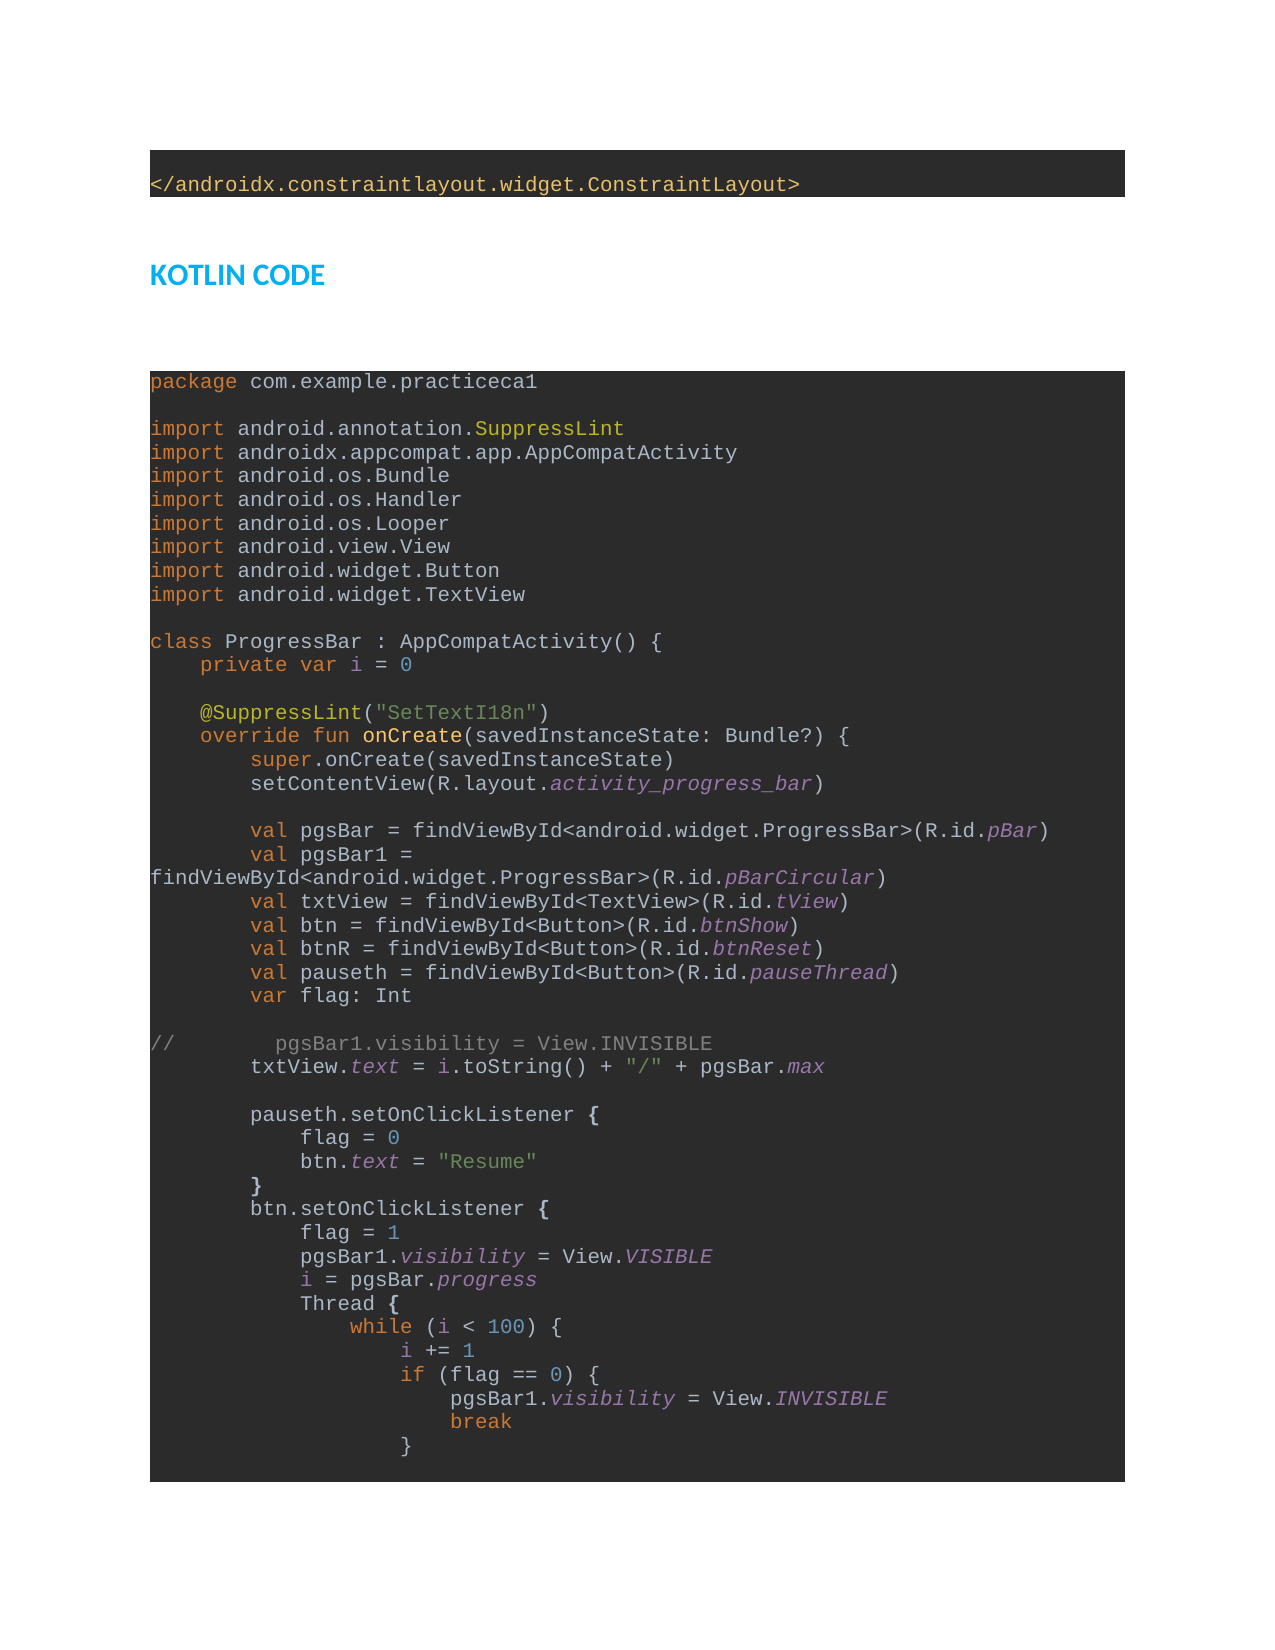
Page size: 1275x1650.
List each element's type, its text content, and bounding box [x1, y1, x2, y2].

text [150, 371, 1125, 1482]
text KOTLIN CODE [150, 255, 1125, 293]
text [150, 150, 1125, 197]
